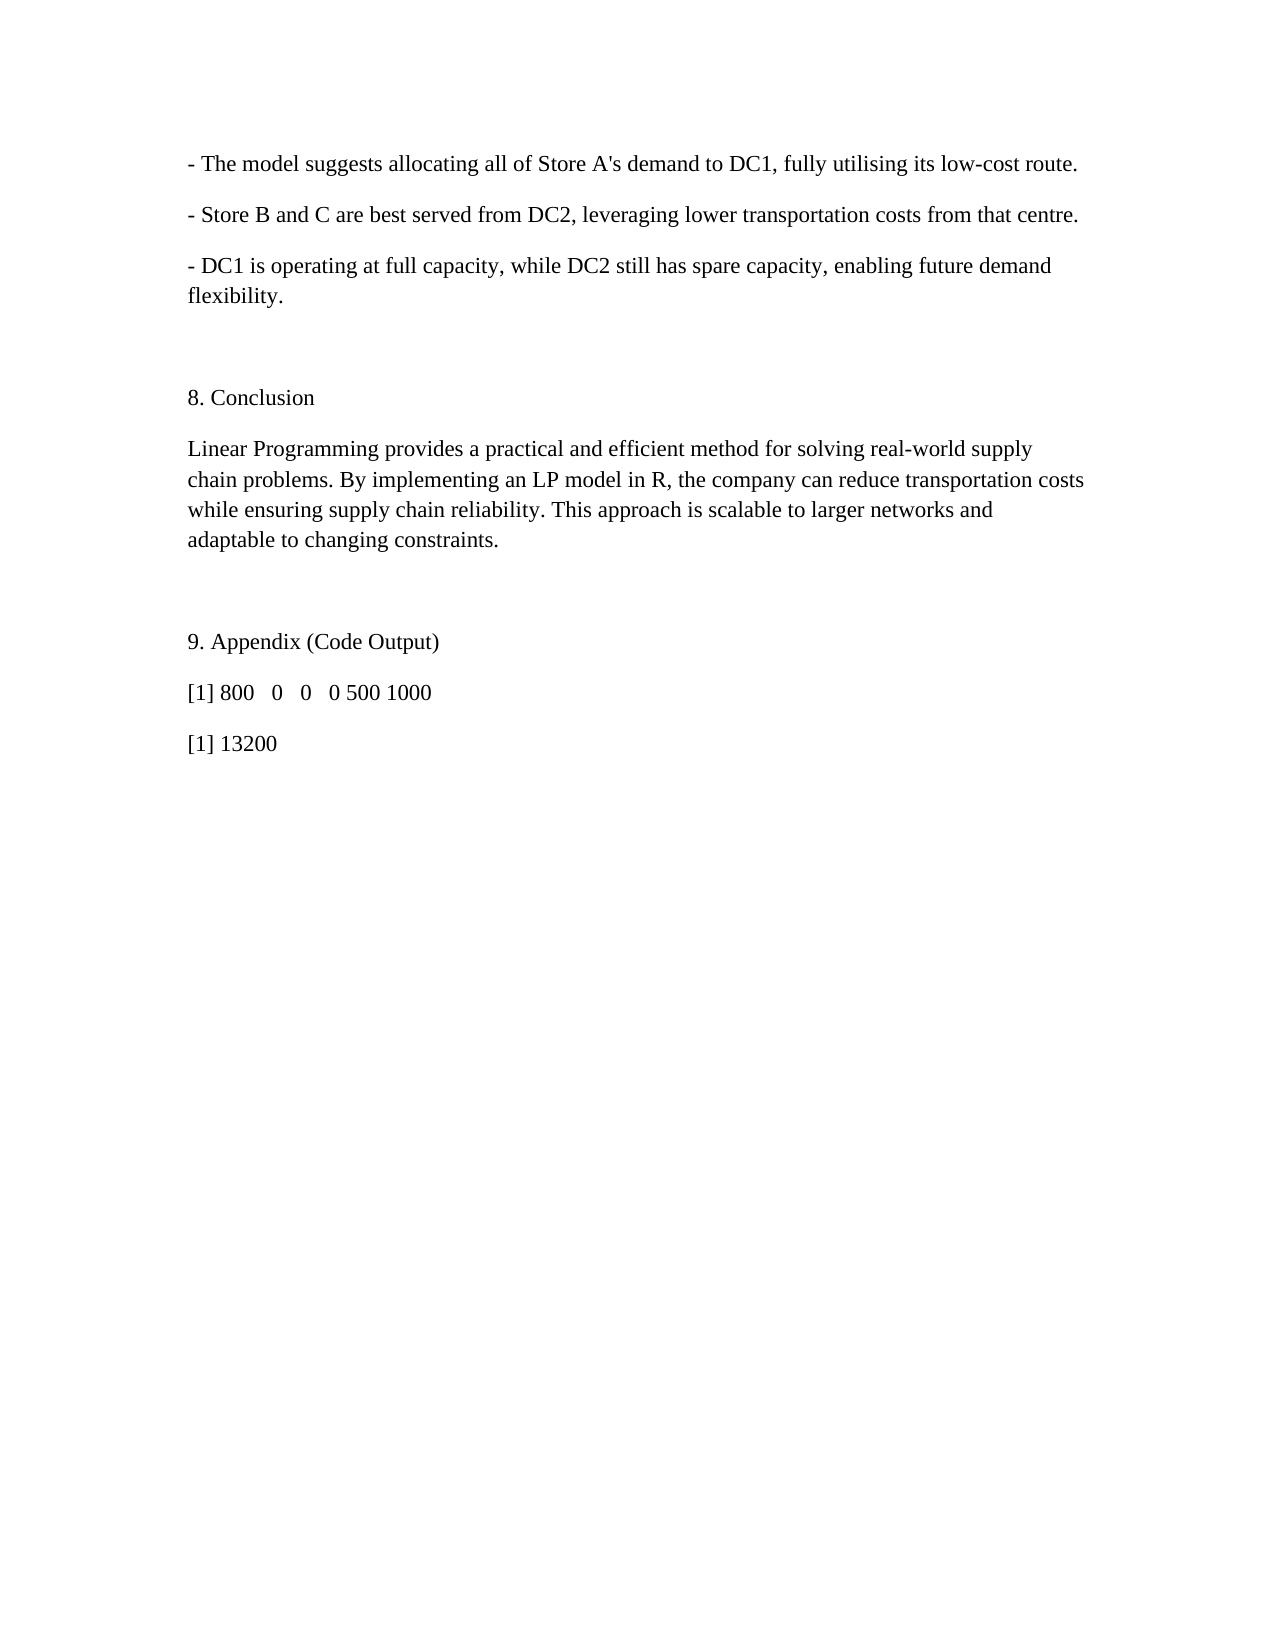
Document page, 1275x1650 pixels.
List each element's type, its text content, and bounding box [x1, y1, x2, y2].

text - Store B and C are best served from DC2, leveraging lower transportation costs from that centre. [187, 201, 1087, 227]
text 8. Conclusion [187, 384, 1087, 411]
text [1] 800 0 0 0 500 1000 [187, 679, 1087, 706]
text - The model suggests allocating all of Store A's demand to DC1, fully utilising its low-cost route. [187, 150, 1087, 176]
text 9. Appendix (Code Output) [187, 628, 1087, 654]
text - DC1 is operating at full capacity, while DC2 still has spare capacity, enabling future demand flexibility. [187, 252, 1087, 309]
text Linear Programming provides a practical and efficient method for solving real-world supply chain problems. By implementing an LP model in R, the company can reduce transportation costs while ensuring supply chain reliability. This approach is scalable to larger networks and adaptable to changing constraints. [187, 435, 1087, 552]
text [1] 13200 [187, 730, 1087, 757]
